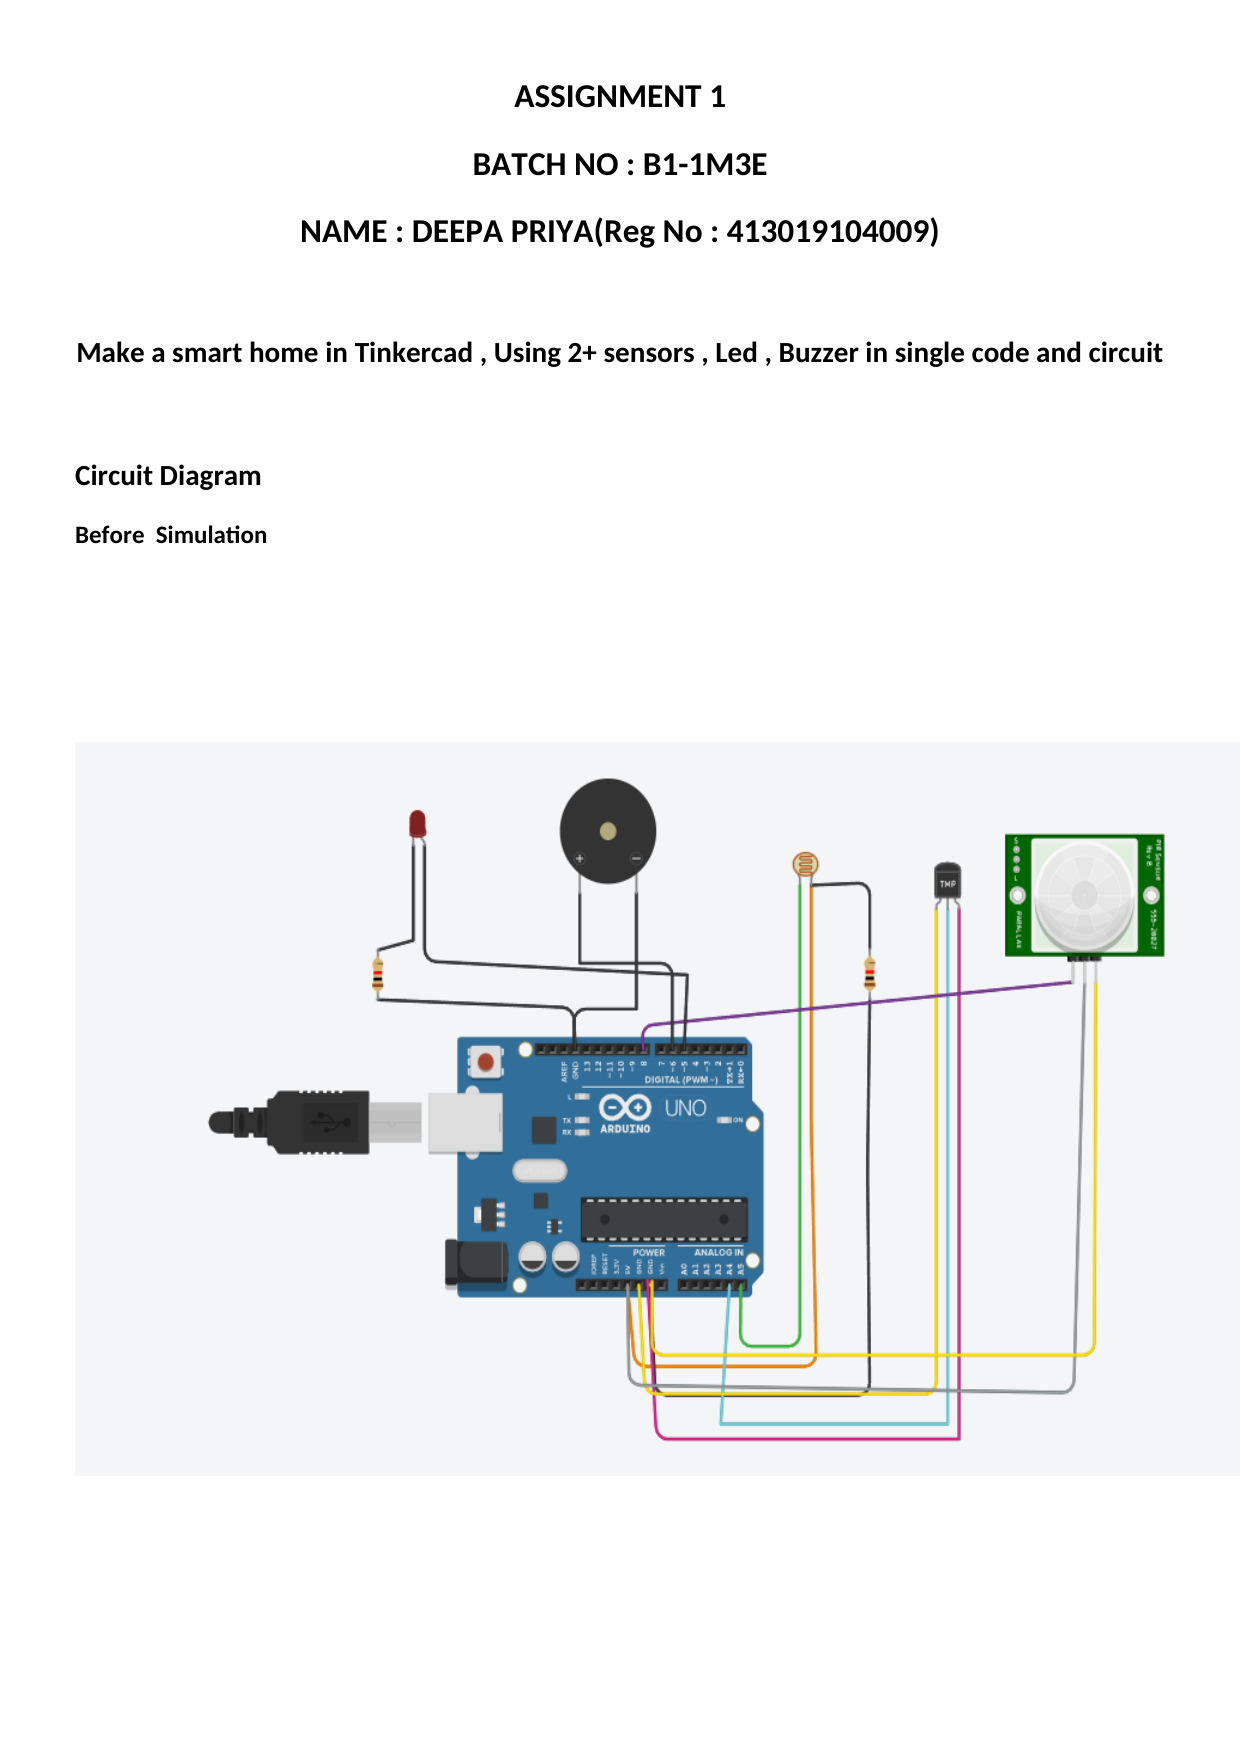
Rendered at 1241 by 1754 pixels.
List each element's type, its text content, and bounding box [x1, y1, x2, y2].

text NAME : DEEPA PRIYA(Reg No : 413019104009) [75, 210, 1165, 251]
text BATCH NO : B1-1M3E [75, 143, 1165, 183]
picture [75, 742, 1241, 1510]
text Make a smart home in Tinkercad , Using 2+ sensors , Led , Buzzer in single code and circuit [75, 334, 1165, 369]
text Before Simulation [75, 519, 1165, 549]
text ASSIGNMENT 1 [75, 75, 1165, 116]
text Circuit Diagram [75, 457, 1165, 493]
